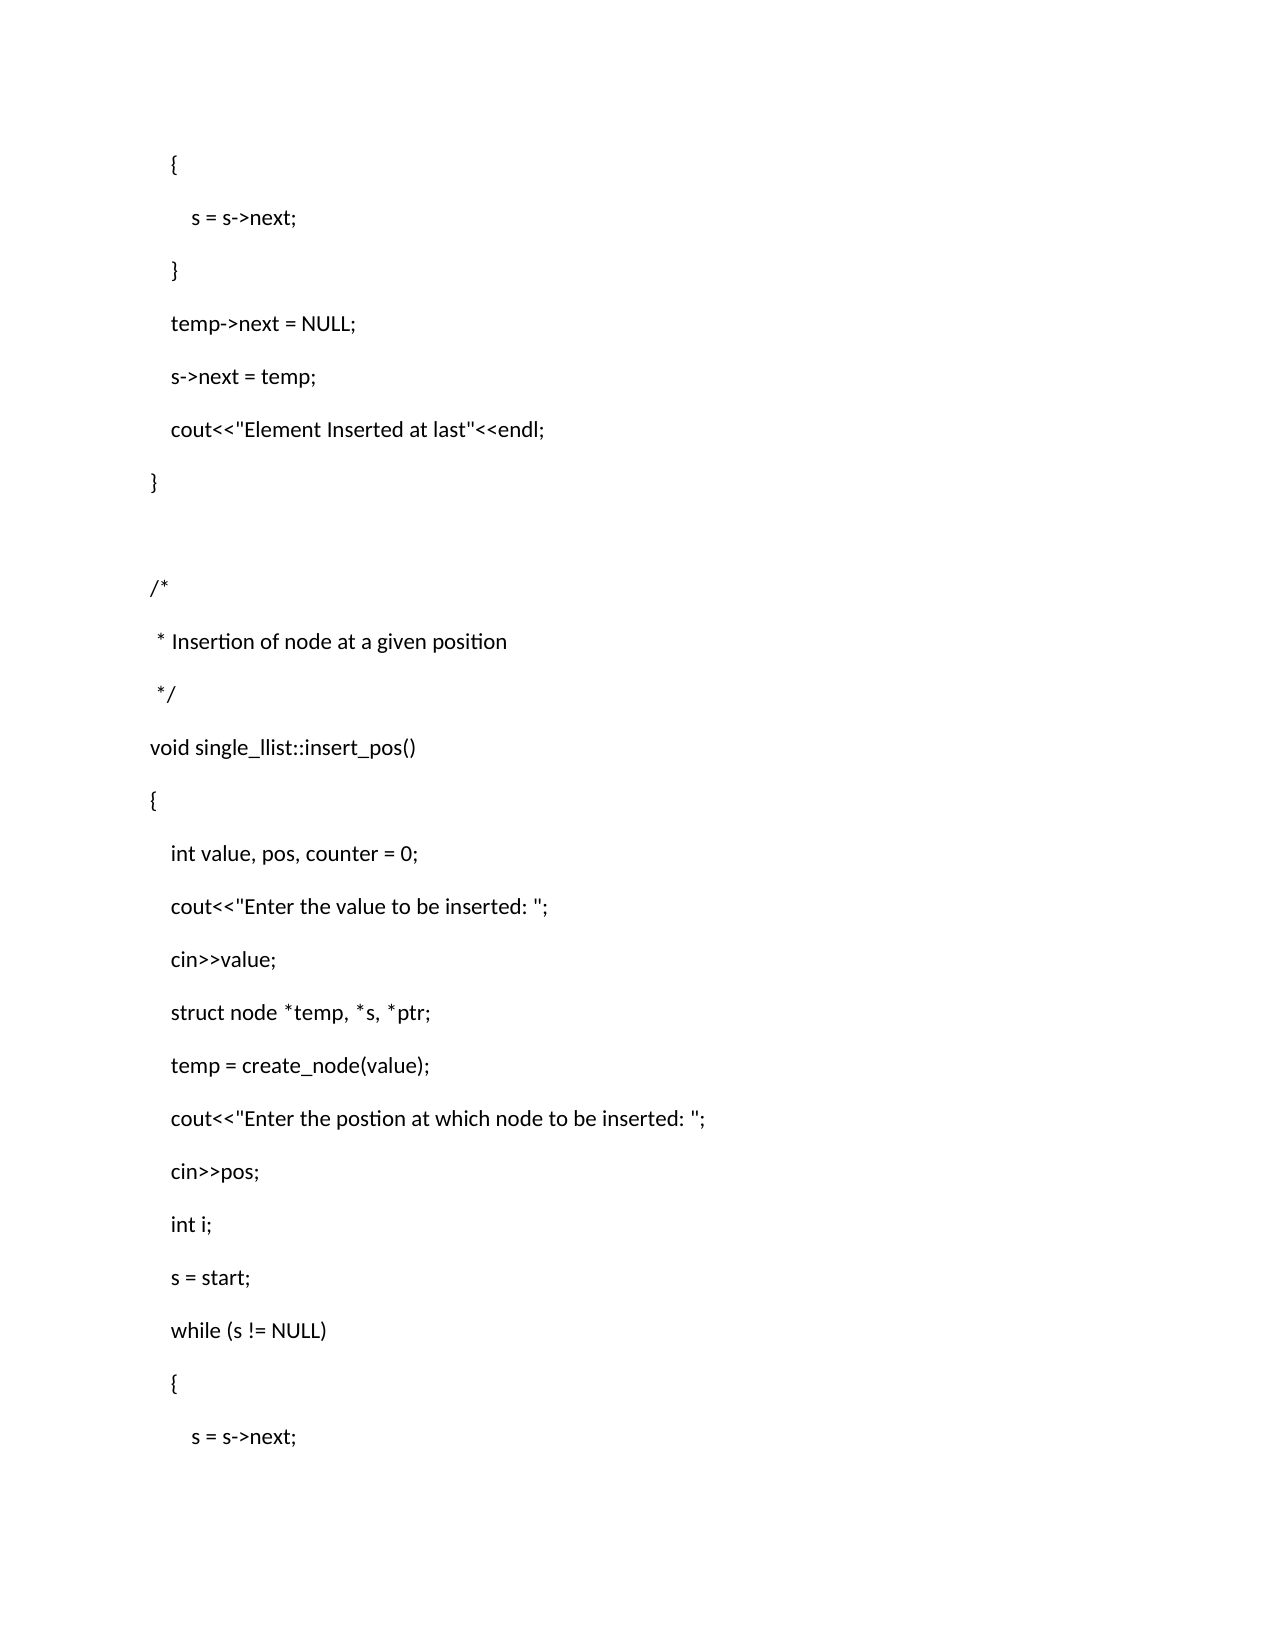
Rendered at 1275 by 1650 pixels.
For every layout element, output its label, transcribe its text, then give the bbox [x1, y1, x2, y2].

text int i; [150, 1210, 1125, 1238]
text cin>>value; [150, 945, 1125, 973]
text s = start; [150, 1263, 1125, 1291]
text cin>>pos; [150, 1157, 1125, 1185]
text } [150, 468, 1125, 496]
text void single_llist::insert_pos() [150, 733, 1125, 761]
text } [150, 256, 1125, 284]
text /* [150, 574, 1125, 602]
text cout<<"Enter the value to be inserted: "; [150, 892, 1125, 920]
text * Insertion of node at a given position [150, 627, 1125, 655]
text */ [150, 680, 1125, 708]
text while (s != NULL) [150, 1316, 1125, 1344]
text s = s->next; [150, 203, 1125, 231]
text temp = create_node(value); [150, 1051, 1125, 1079]
text s = s->next; [150, 1422, 1125, 1451]
text s->next = temp; [150, 362, 1125, 390]
text cout<<"Element Inserted at last"<<endl; [150, 415, 1125, 443]
text temp->next = NULL; [150, 309, 1125, 337]
text { [150, 786, 1125, 814]
text int value, pos, counter = 0; [150, 839, 1125, 867]
text { [150, 150, 1125, 178]
text { [150, 1369, 1125, 1397]
text struct node *temp, *s, *ptr; [150, 998, 1125, 1026]
text cout<<"Enter the postion at which node to be inserted: "; [150, 1104, 1125, 1132]
